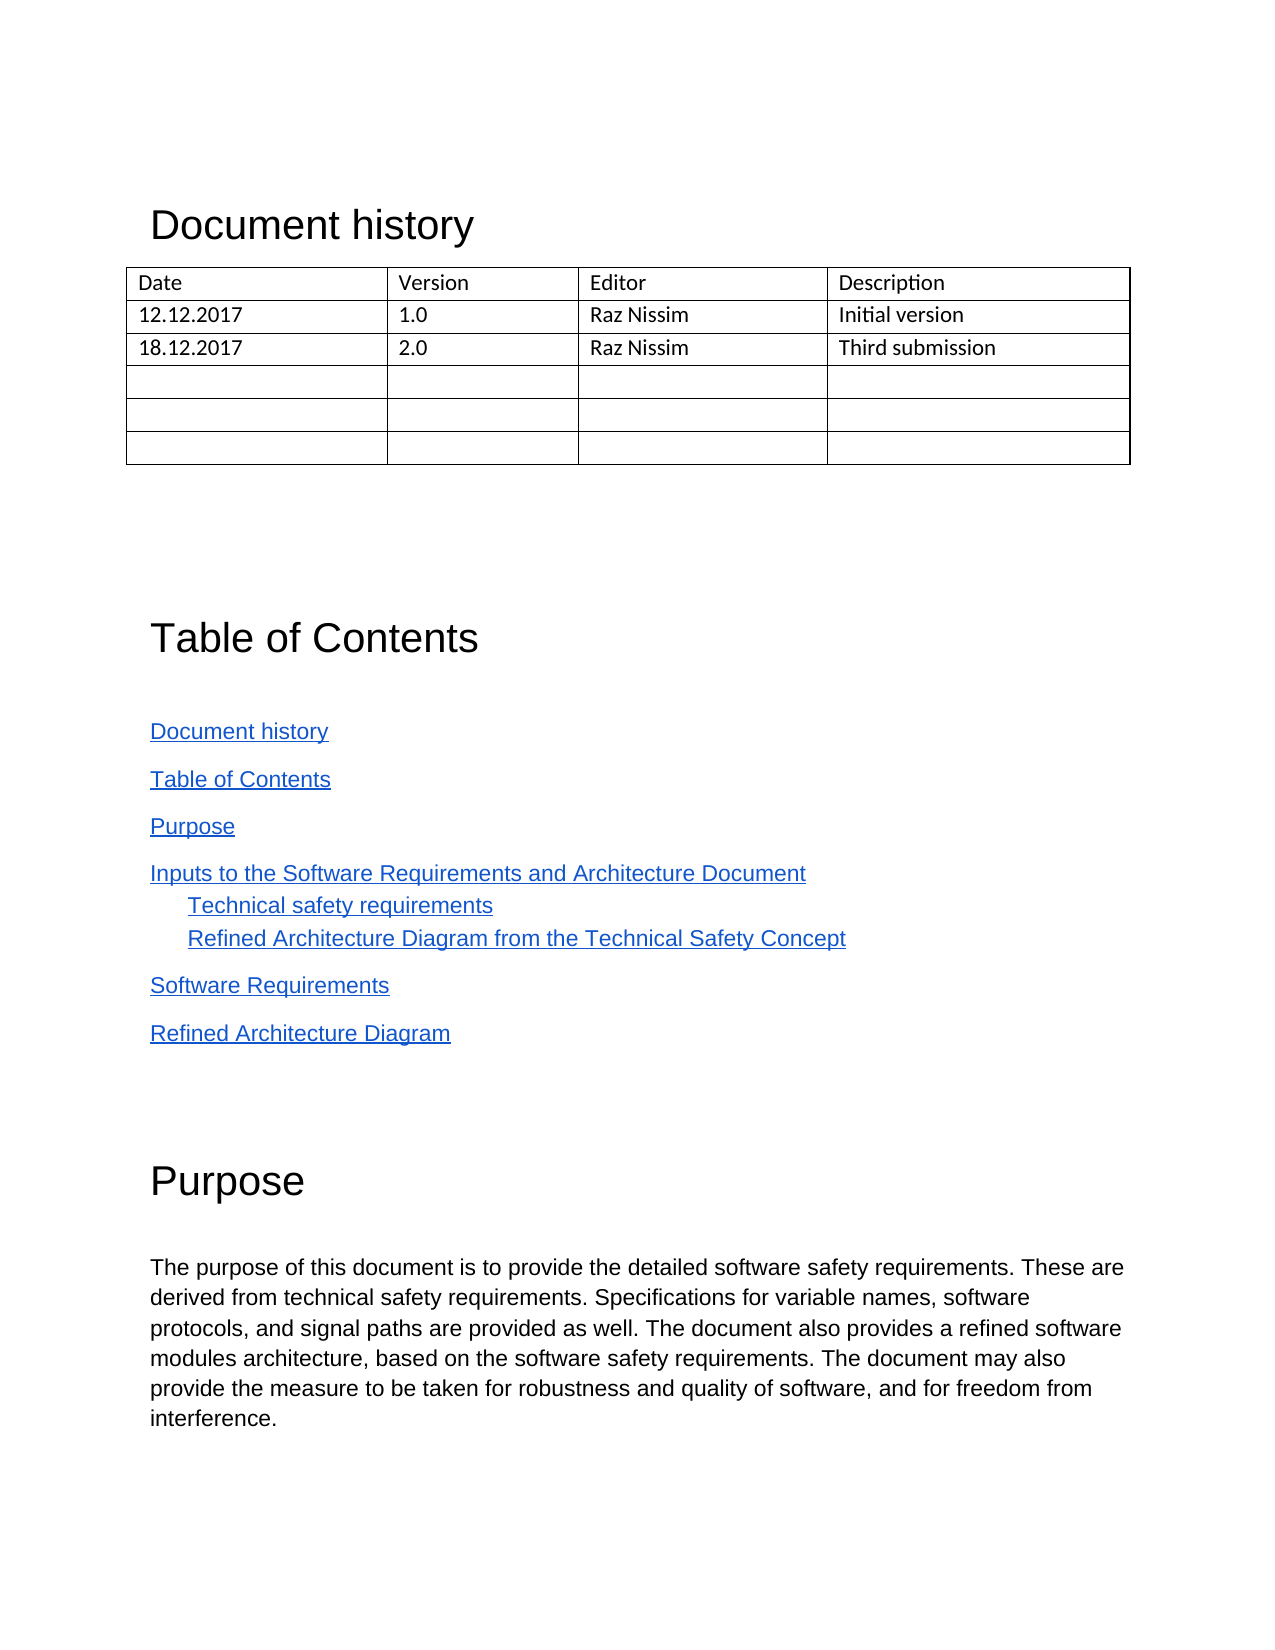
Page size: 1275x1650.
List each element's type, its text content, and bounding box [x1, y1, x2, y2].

subtitle Purpose [150, 1156, 1125, 1204]
table_cell [579, 399, 827, 431]
table_cell [579, 432, 827, 464]
table_cell Initial version [828, 301, 1129, 332]
table_header Editor [579, 268, 827, 299]
text The purpose of this document is to provide the detailed software safety requirements. These are derived from technical safety requirements. Specifications for variable names, software protocols, and signal paths are provided as well. The document also provides a refined software modules architecture, based on the software safety requirements. The document may also provide the measure to be taken for robustness and quality of software, and for freedom from interference. [150, 1254, 1125, 1431]
table_cell Raz Nissim [579, 301, 827, 332]
table_cell 18.12.2017 [127, 334, 387, 365]
table_cell 1.0 [388, 301, 578, 332]
table_header Description [828, 268, 1129, 299]
table_header Date [127, 268, 387, 299]
table_cell [127, 432, 387, 464]
table_cell [127, 366, 387, 398]
table_cell [579, 366, 827, 398]
table_header Version [388, 268, 578, 299]
table_cell [388, 399, 578, 431]
subtitle Table of Contents [150, 613, 1125, 661]
table_cell [388, 366, 578, 398]
table_cell [828, 366, 1129, 398]
table_cell 2.0 [388, 334, 578, 365]
subtitle Document history [150, 200, 1125, 248]
table_cell [828, 432, 1129, 464]
table_cell Raz Nissim [579, 334, 827, 365]
table_cell [828, 399, 1129, 431]
table_cell Third submission [828, 334, 1129, 365]
table_cell [127, 399, 387, 431]
table_cell [388, 432, 578, 464]
table_cell 12.12.2017 [127, 301, 387, 332]
